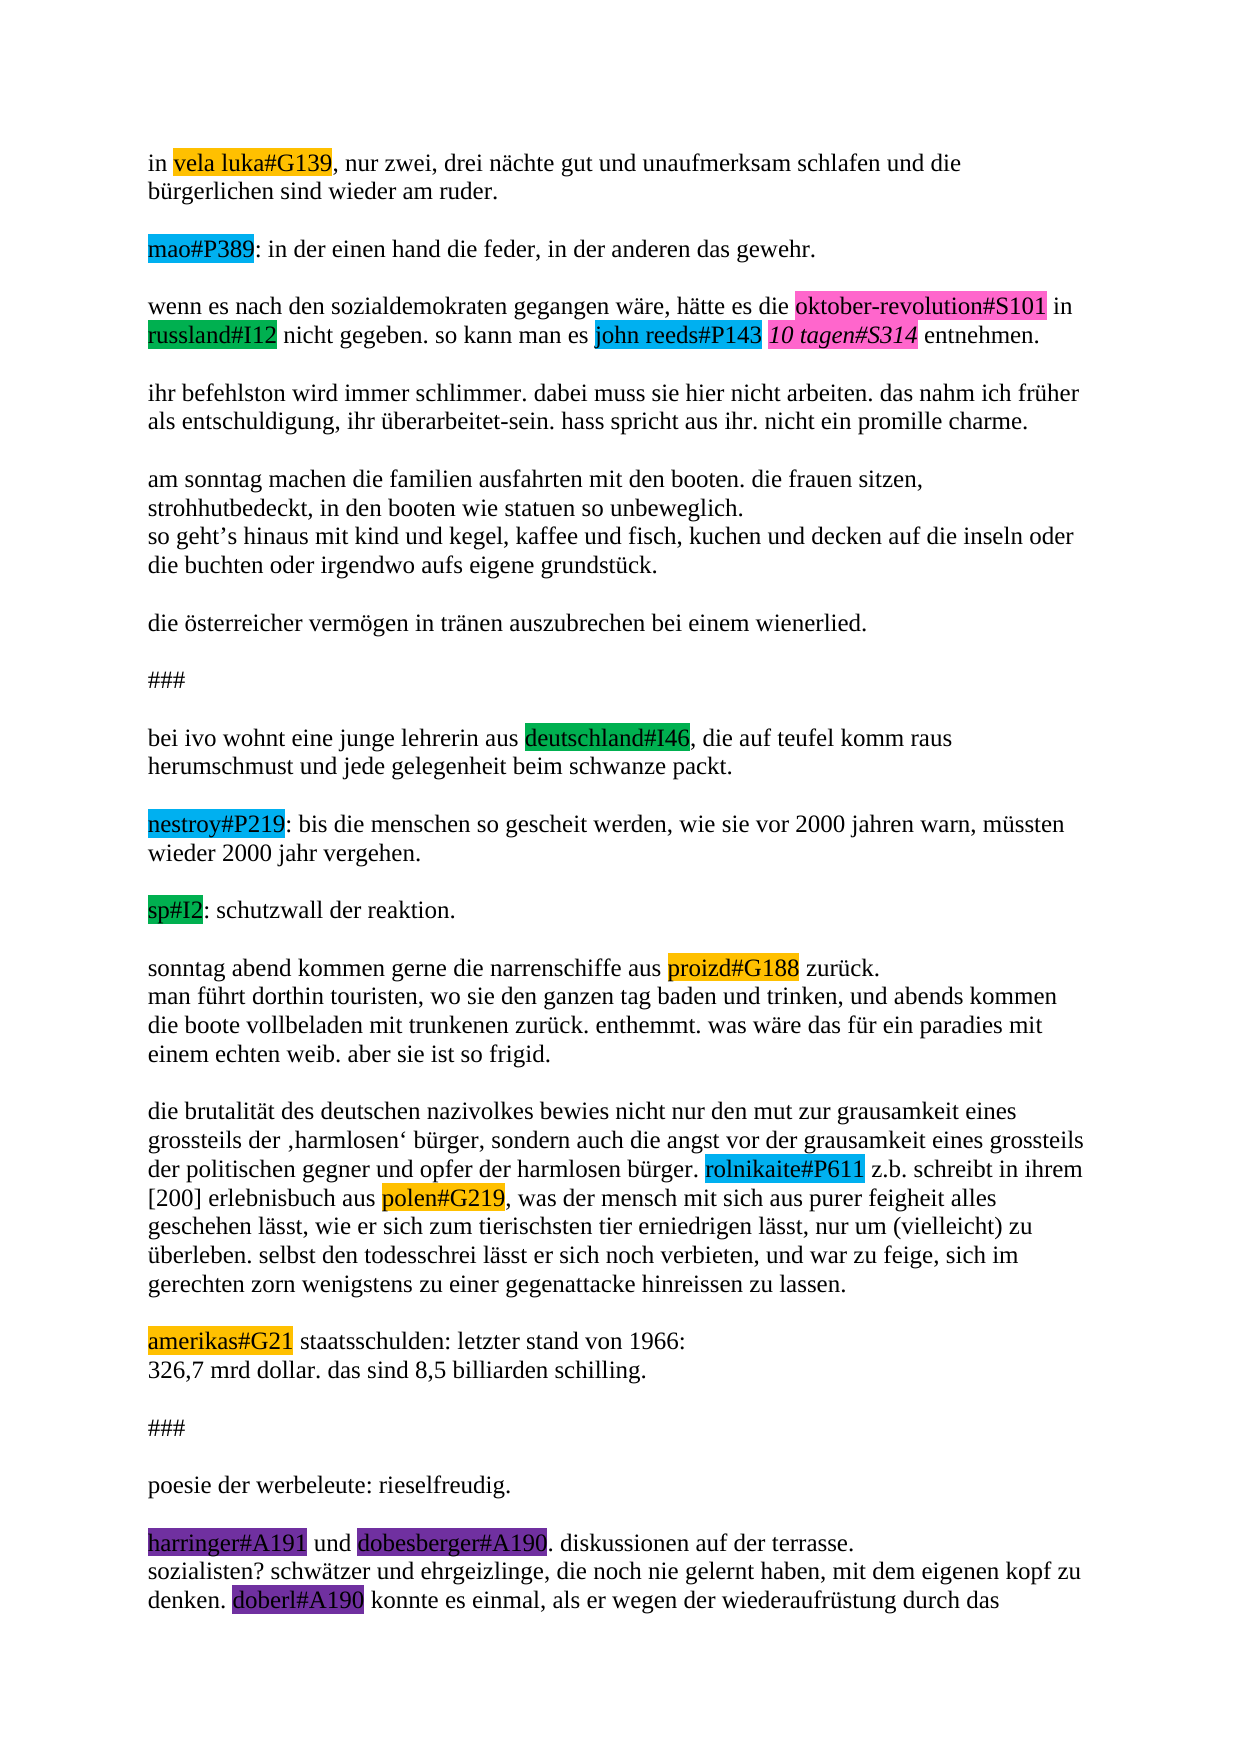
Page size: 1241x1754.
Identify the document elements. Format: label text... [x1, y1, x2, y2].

text amerikas#G21 staatsschulden: letzter stand von 1966: 326,7 mrd dollar. das sind 8,5 billiarden schilling. [148, 1326, 1093, 1384]
text sonntag abend kommen gerne die narrenschiffe aus proizd#G188 zurück. man führt dorthin touristen, wo sie den ganzen tag baden und trinken, und abends kommen die boote vollbeladen mit trunkenen zurück. enthemmt. was wäre das für ein paradies mit einem echten weib. aber sie ist so frigid. [148, 953, 1093, 1068]
text ### [148, 665, 1093, 694]
text ### [148, 1413, 1093, 1441]
text bei ivo wohnt eine junge lehrerin aus deutschland#I46, die auf teufel komm raus herumschmust und jede gelegenheit beim schwanze packt. [148, 723, 1093, 780]
text die österreicher vermögen in tränen auszubrechen bei einem wienerlied. [148, 608, 1093, 636]
text wenn es nach den sozialdemokraten gegangen wäre, hätte es die oktober-revolution#S101 in russland#I12 nicht gegeben. so kann man es john reeds#P143 10 tagen#S314 entnehmen. [148, 291, 795, 349]
text am sonntag machen die familien ausfahrten mit den booten. die frauen sitzen, strohhutbedeckt, in den booten wie statuen so unbeweglich. so gehtʼs hinaus mit kind und kegel, kaffee und fisch, kuchen und decken auf die inseln oder die buchten oder irgendwo aufs eigene grundstück. [148, 464, 1093, 579]
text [148, 1528, 1093, 1614]
text die brutalität des deutschen nazivolkes bewies nicht nur den mut zur grausamkeit eines grossteils der ‚harmlosen‘ bürger, sondern auch die angst vor der grausamkeit eines grossteils der politischen gegner und opfer der harmlosen bürger. rolnikaite#P611 z.b. schreibt in ihrem [200] erlebnisbuch aus polen#G219, was der mensch mit sich aus purer feigheit alles geschehen lässt, wie er sich zum tierischsten tier erniedrigen lässt, nur um (vielleicht) zu überleben. selbst den todesschrei lässt er sich noch verbieten, und war zu feige, sich im gerechten zorn wenigstens zu einer gegenattacke hinreissen zu lassen. [148, 1096, 1093, 1298]
text ihr befehlston wird immer schlimmer. dabei muss sie hier nicht arbeiten. das nahm ich früher als entschuldigung, ihr überarbeitet-sein. hass spricht aus ihr. nicht ein promille charme. [148, 378, 1093, 435]
text mao#P389: in der einen hand die feder, in der anderen das gewehr. [254, 234, 1093, 263]
text nestroy#P219: bis die menschen so gescheit werden, wie sie vor 2000 jahren warn, müssten wieder 2000 jahr vergehen. [148, 809, 1093, 866]
text poesie der werbeleute: rieselfreudig. [148, 1470, 1093, 1499]
text sp#I2: schutzwall der reaktion. [203, 895, 1093, 924]
text in vela luka#G139, nur zwei, drei nächte gut und unaufmerksam schlafen und die bürgerlichen sind wieder am ruder. [148, 148, 1093, 205]
